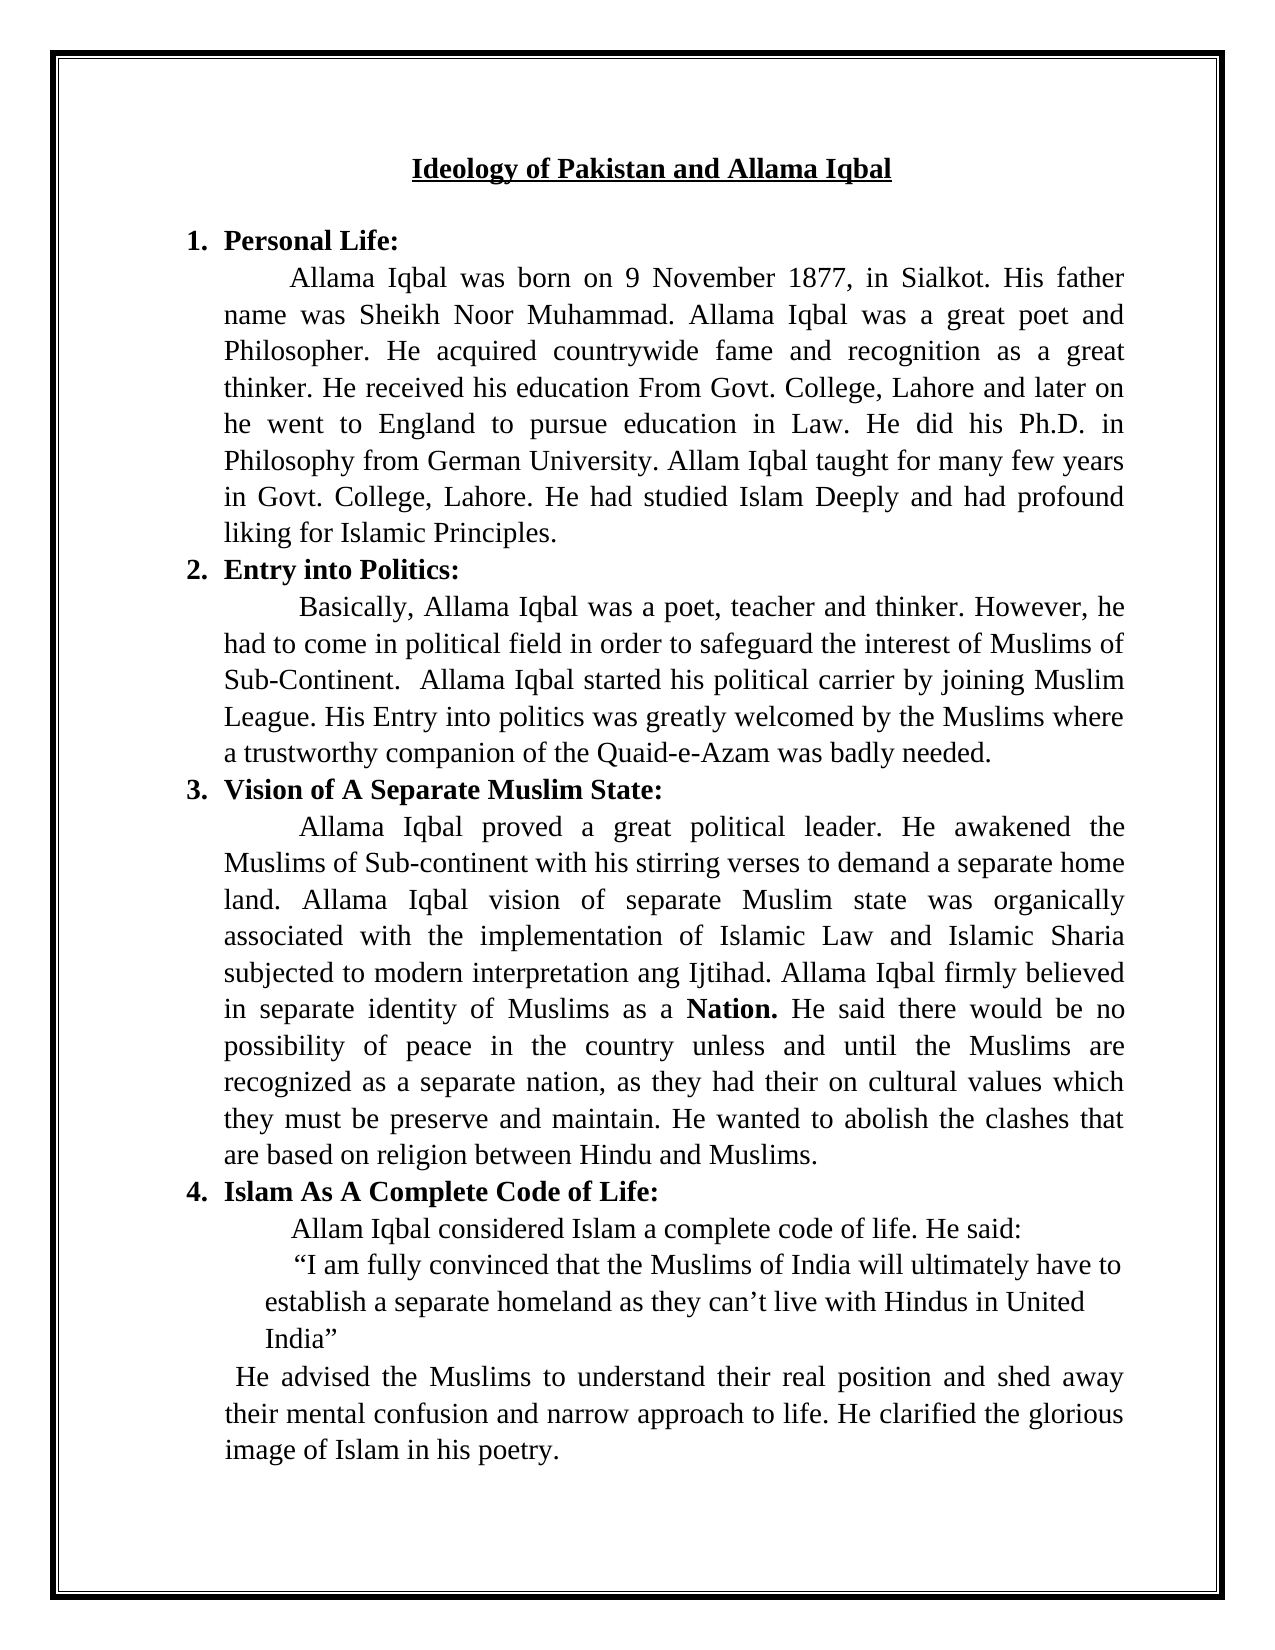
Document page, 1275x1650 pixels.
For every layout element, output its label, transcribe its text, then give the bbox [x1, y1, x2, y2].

text Allama Iqbal proved a great political leader. He awakened the Muslims of Sub-continent with his stirring verses to demand a separate home land. Allama Iqbal vision of separate Muslim state was organically associated with the implementation of Islamic Law and Islamic Sharia subjected to modern interpretation ang Ijtihad. Allama Iqbal firmly believed in separate identity of Muslims as a Nation. He said there would be no possibility of peace in the country unless and until the Muslims are recognized as a separate nation, as they had their on cultural values which they must be preserve and maintain. He wanted to abolish the clashes that are based on religion between Hindu and Muslims. [223, 809, 1126, 1171]
text He advised the Muslims to understand their real position and shed away their mental confusion and narrow approach to life. He clarified the glorious image of Islam in his poetry. [223, 1359, 1126, 1466]
text Allam Iqbal considered Islam a complete code of life. He said: [187, 1211, 1126, 1245]
text Allama Iqbal was born on 9 November 1877, in Sialkot. His father name was Sheikh Noor Muhammad. Allama Iqbal was a great poet and Philosopher. He acquired countrywide fame and recognition as a great thinker. He received his education From Govt. College, Lahore and later on he went to England to pursue education in Law. He did his Ph.D. in Philosophy from German University. Allam Iqbal taught for many few years in Govt. College, Lahore. He had studied Islam Deeply and had profound liking for Islamic Principles. [223, 260, 1126, 549]
list Islam As A Complete Code of Life: [186, 1174, 1126, 1208]
text “I am fully convinced that the Muslims of India will ultimately have to establish a separate homeland as they can’t live with Hindus in United India” [264, 1247, 1126, 1354]
subtitle Ideology of Pakistan and Allama Iqbal [224, 151, 1079, 185]
text Basically, Allama Iqbal was a poet, teacher and thinker. However, he had to come in political field in order to safeguard the interest of Muslims of Sub-Continent. Allama Iqbal started his political carrier by joining Muslim League. His Entry into politics was greatly welcomed by the Muslims where a trustworthy companion of the Quaid-e-Azam was badly needed. [223, 589, 1126, 769]
list Entry into Politics: [186, 552, 1126, 586]
list Vision of A Separate Muslim State: [186, 772, 1126, 806]
list Personal Life: [186, 223, 1126, 257]
